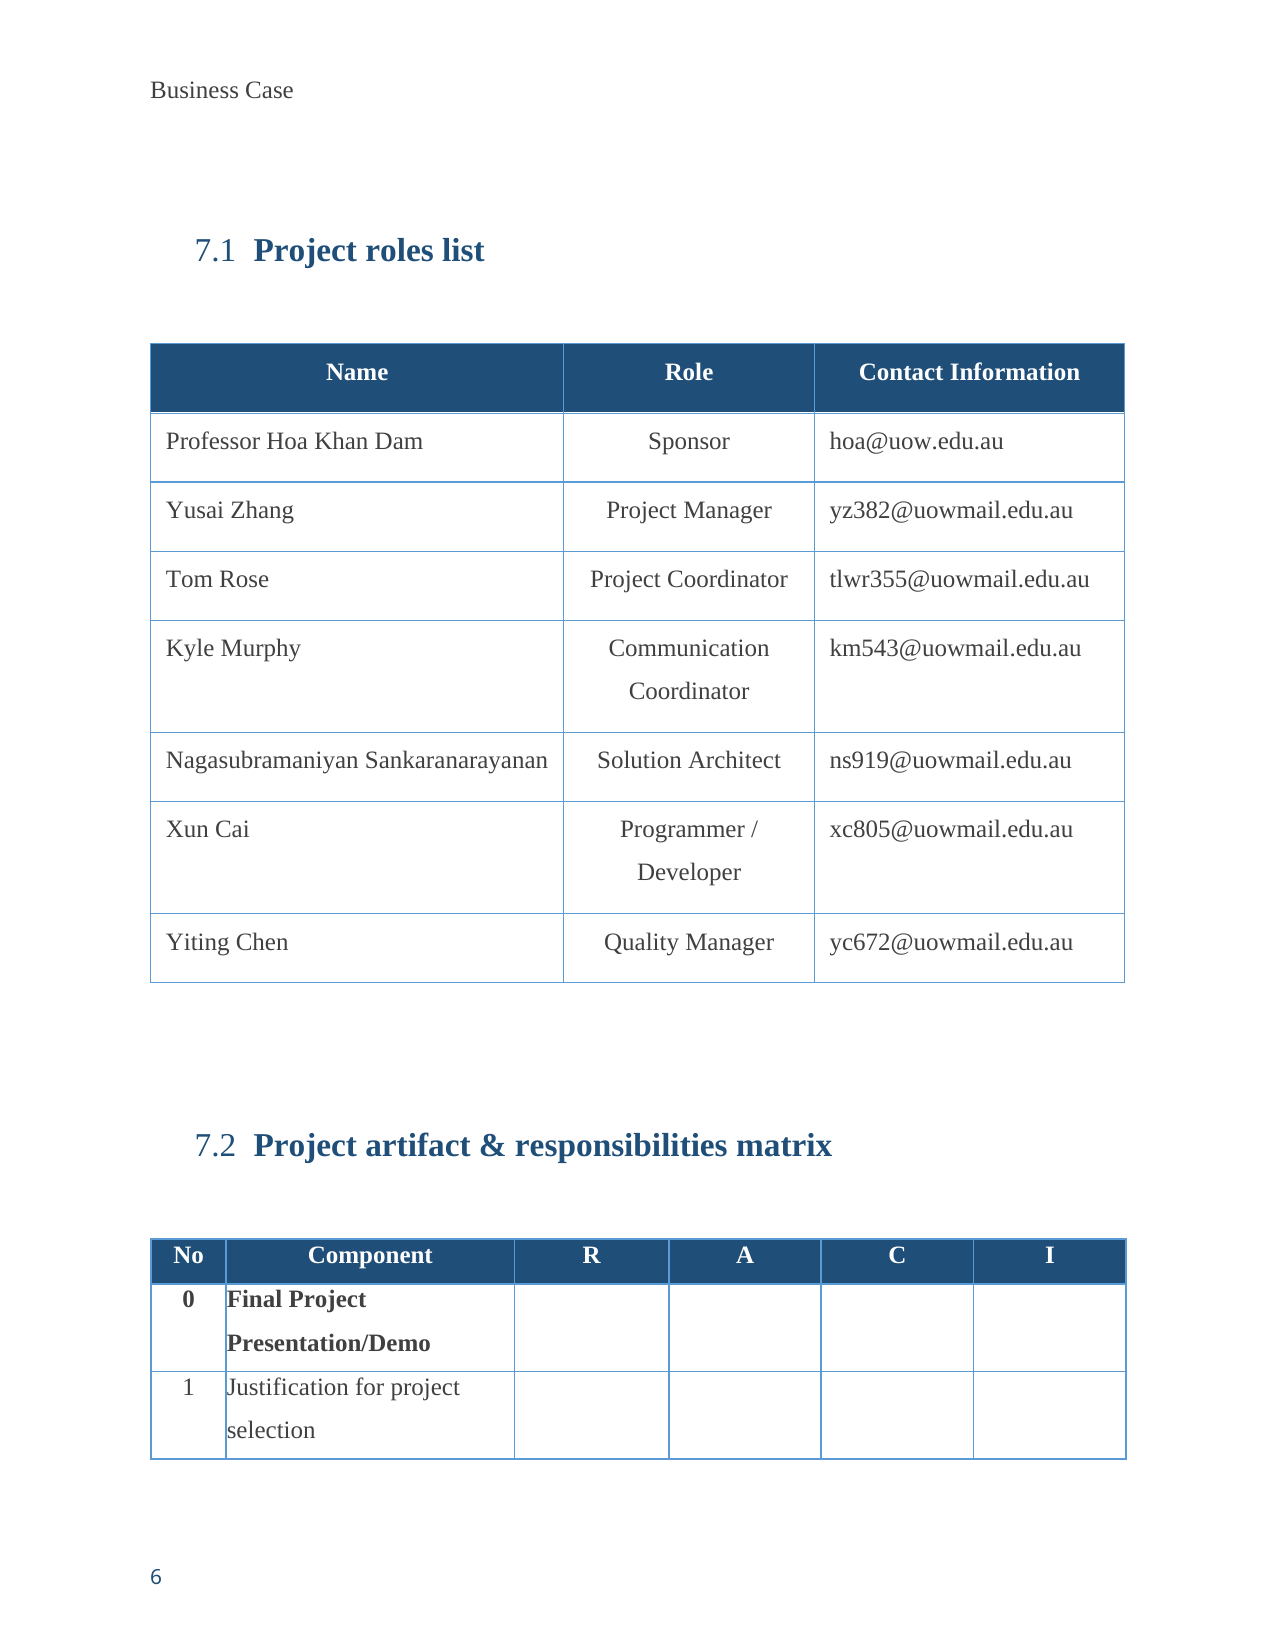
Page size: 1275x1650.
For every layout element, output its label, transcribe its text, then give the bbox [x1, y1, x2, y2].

table_cell Justification for project selection [227, 1372, 514, 1458]
table_cell Yusai Zhang [151, 483, 563, 551]
table_cell Sponsor [564, 414, 814, 481]
table_cell 0 [152, 1285, 225, 1371]
table_header No [152, 1240, 225, 1283]
table_header Contact Information [815, 344, 1124, 412]
table_cell Communication Coordinator [564, 621, 814, 732]
table_cell [822, 1372, 973, 1458]
table_header Component [227, 1240, 514, 1283]
table_cell [515, 1372, 668, 1458]
subtitle Project artifact & responsibilities matrix [194, 1126, 1125, 1164]
table_header I [974, 1240, 1125, 1283]
table_cell ns919@uowmail.edu.au [815, 733, 1124, 801]
subtitle Project roles list [194, 231, 1125, 269]
table_cell Xun Cai [151, 802, 563, 913]
table_cell [670, 1285, 820, 1371]
table_cell km543@uowmail.edu.au [815, 621, 1124, 732]
table_cell Kyle Murphy [151, 621, 563, 732]
table_cell yz382@uowmail.edu.au [815, 483, 1124, 551]
table_cell Project Coordinator [564, 552, 814, 619]
table_header R [515, 1240, 668, 1283]
table_cell tlwr355@uowmail.edu.au [815, 552, 1124, 619]
table_cell Project Manager [564, 483, 814, 551]
table_cell Quality Manager [564, 914, 814, 982]
table_header Role [564, 344, 814, 412]
table_cell hoa@uow.edu.au [815, 414, 1124, 481]
table_cell Tom Rose [151, 552, 563, 619]
table_cell [974, 1285, 1125, 1371]
table_cell [670, 1372, 820, 1458]
table_cell Final Project Presentation/Demo [227, 1285, 514, 1371]
table_cell Nagasubramaniyan Sankaranarayanan [151, 733, 563, 801]
table_header C [822, 1240, 973, 1283]
table_cell xc805@uowmail.edu.au [815, 802, 1124, 913]
table_cell Professor Hoa Khan Dam [151, 414, 563, 481]
table_cell Yiting Chen [151, 914, 563, 982]
table_cell Programmer / Developer [564, 802, 814, 913]
table_cell [515, 1285, 668, 1371]
table_cell yc672@uowmail.edu.au [815, 914, 1124, 982]
table_cell [822, 1285, 973, 1371]
table_cell Solution Architect [564, 733, 814, 801]
table_cell [974, 1372, 1125, 1458]
table_header A [670, 1240, 820, 1283]
table_header Name [151, 344, 563, 412]
table_cell 1 [152, 1372, 225, 1458]
